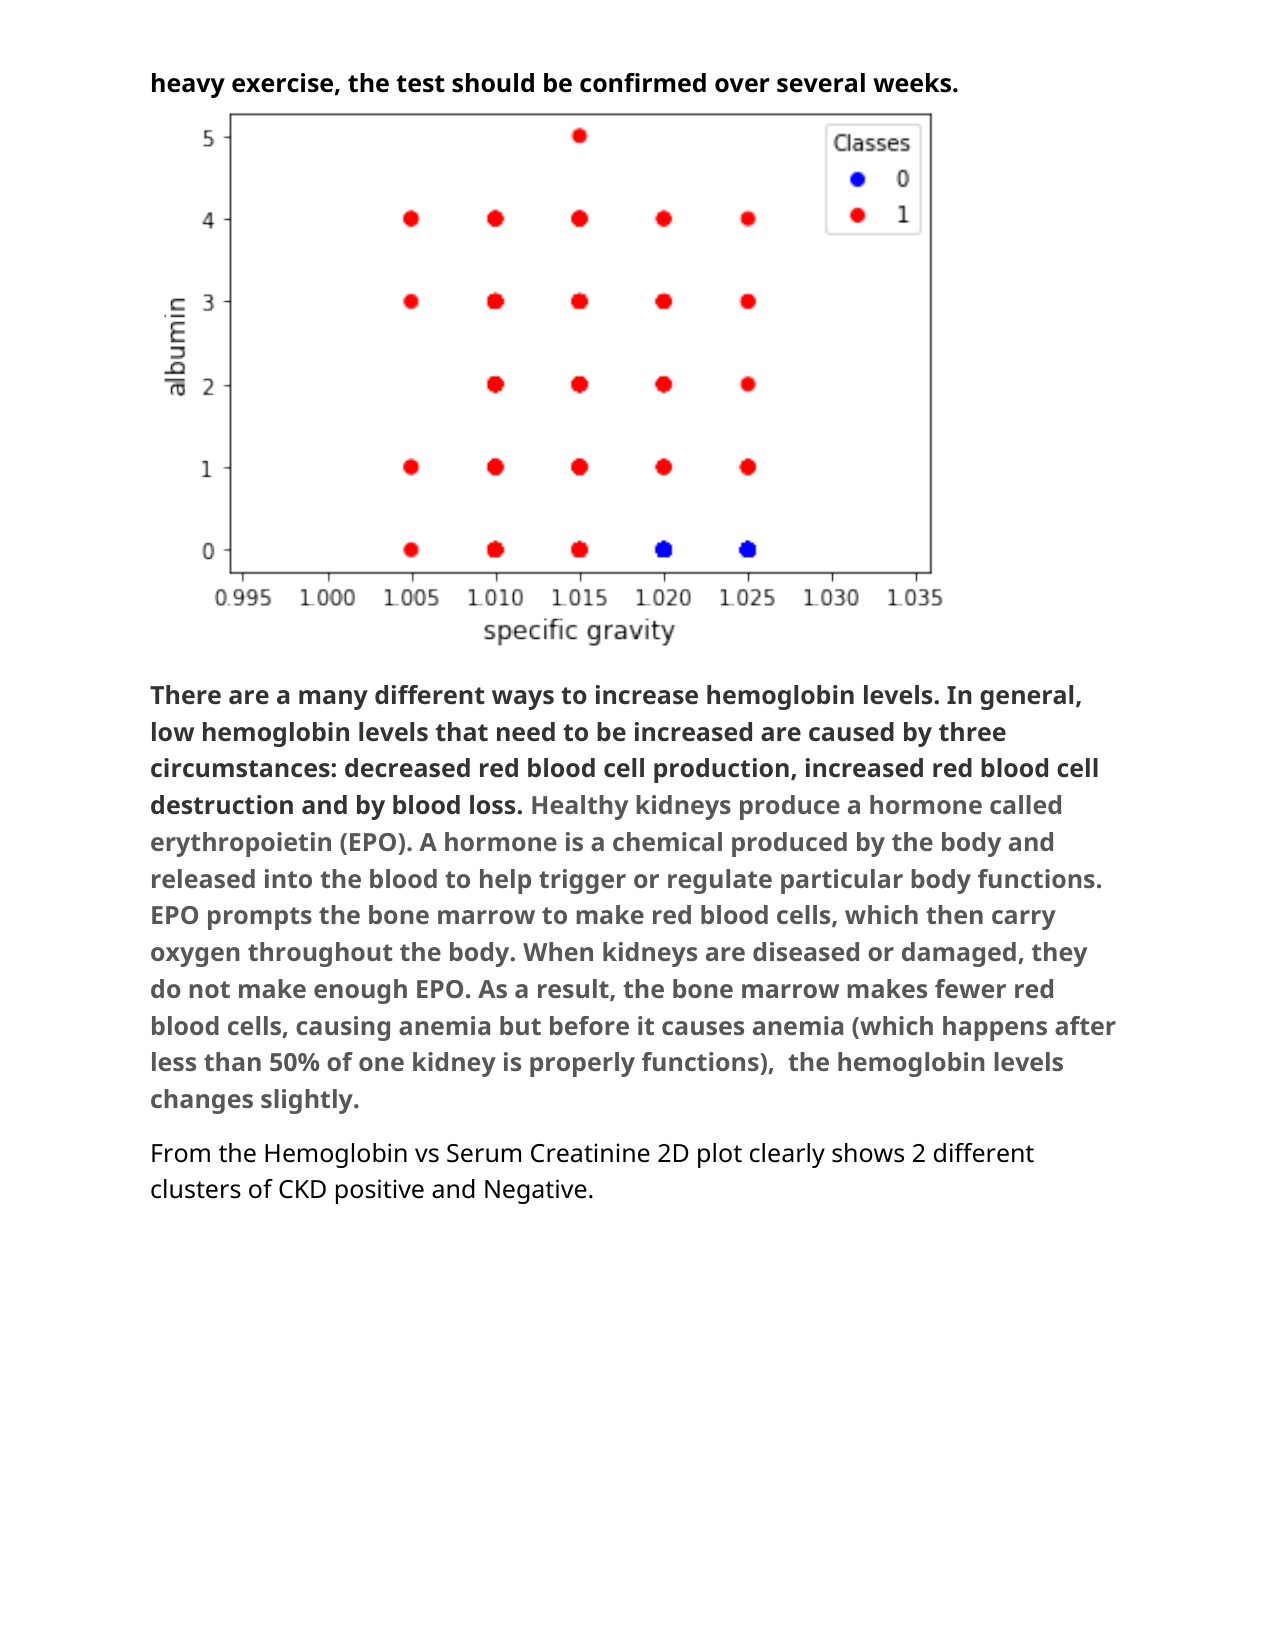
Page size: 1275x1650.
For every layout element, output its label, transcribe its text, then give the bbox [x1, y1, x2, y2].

picture [150, 101, 960, 659]
text From the Hemoglobin vs Serum Creatinine 2D plot clearly shows 2 different clusters of CKD positive and Negative. [150, 1135, 1125, 1206]
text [150, 66, 1125, 658]
text There are a many different ways to increase hemoglobin levels. In general, low hemoglobin levels that need to be increased are caused by three circumstances: decreased red blood cell production, increased red blood cell destruction and by blood loss. Healthy kidneys produce a hormone called erythropoietin (EPO). A hormone is a chemical produced by the body and released into the blood to help trigger or regulate particular body functions. EPO prompts the bone marrow to make red blood cells, which then carry oxygen throughout the body. When kidneys are diseased or damaged, they do not make enough EPO. As a result, the bone marrow makes fewer red blood cells, causing anemia but before it causes anemia (which happens after less than 50% of one kidney is properly functions), the hemoglobin levels changes slightly. [150, 677, 1125, 1116]
